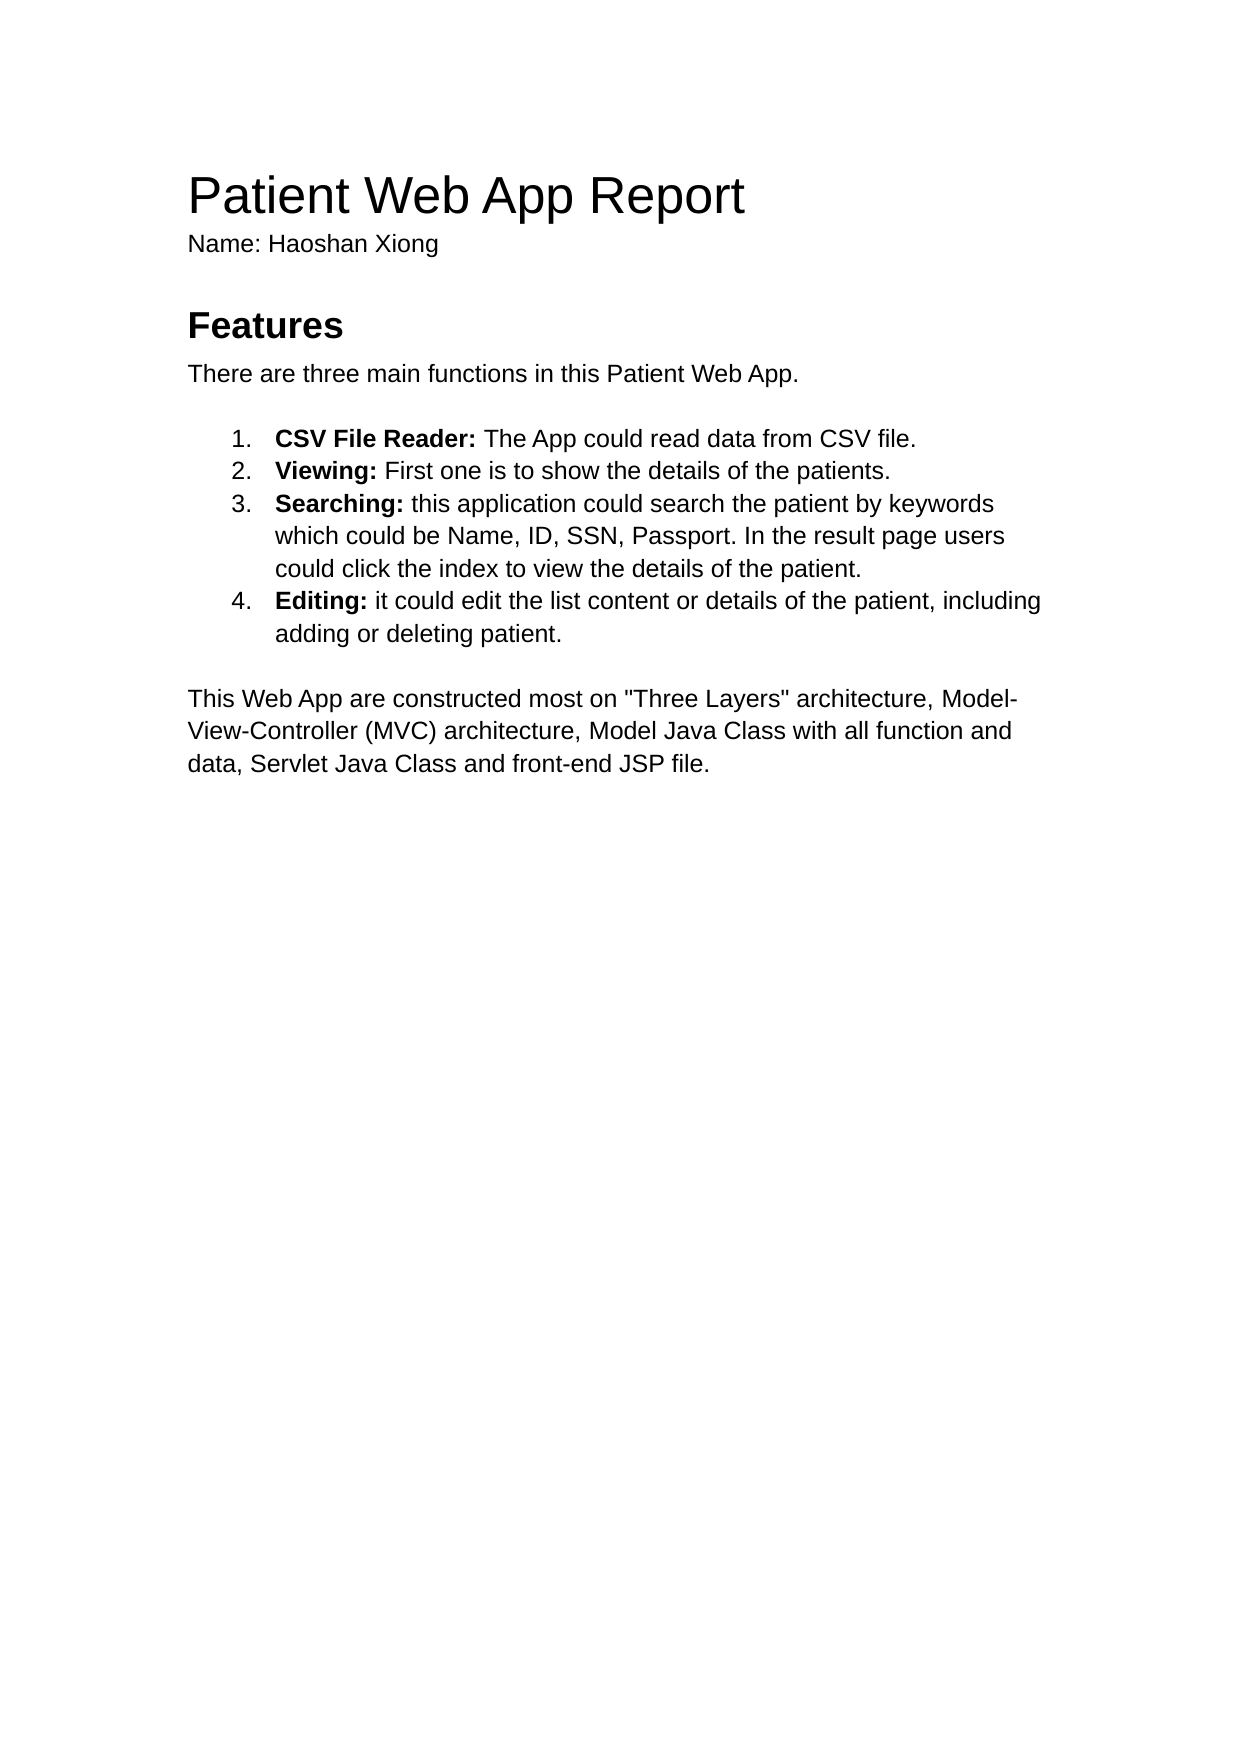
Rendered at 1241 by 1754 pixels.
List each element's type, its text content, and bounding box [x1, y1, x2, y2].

text Name: Haoshan Xiong [187, 227, 1053, 259]
list CSV File Reader: The App could read data from CSV file. [231, 422, 1053, 454]
text There are three main functions in this Patient Web App. [187, 357, 1053, 389]
text Features [187, 292, 1053, 357]
list Searching: this application could search the patient by keywords which could be Name, ID, SSN, Passport. In the result page users could click the index to view the details of the patient. [231, 487, 1053, 584]
list Editing: it could edit the list content or details of the patient, including adding or deleting patient. [231, 584, 1053, 649]
list Viewing: First one is to show the details of the patients. [231, 454, 1053, 487]
text This Web App are constructed most on "Three Layers" architecture, Model-View-Controller (MVC) architecture, Model Java Class with all function and data, Servlet Java Class and front-end JSP file. [187, 682, 1053, 779]
text Patient Web App Report [187, 162, 1053, 227]
